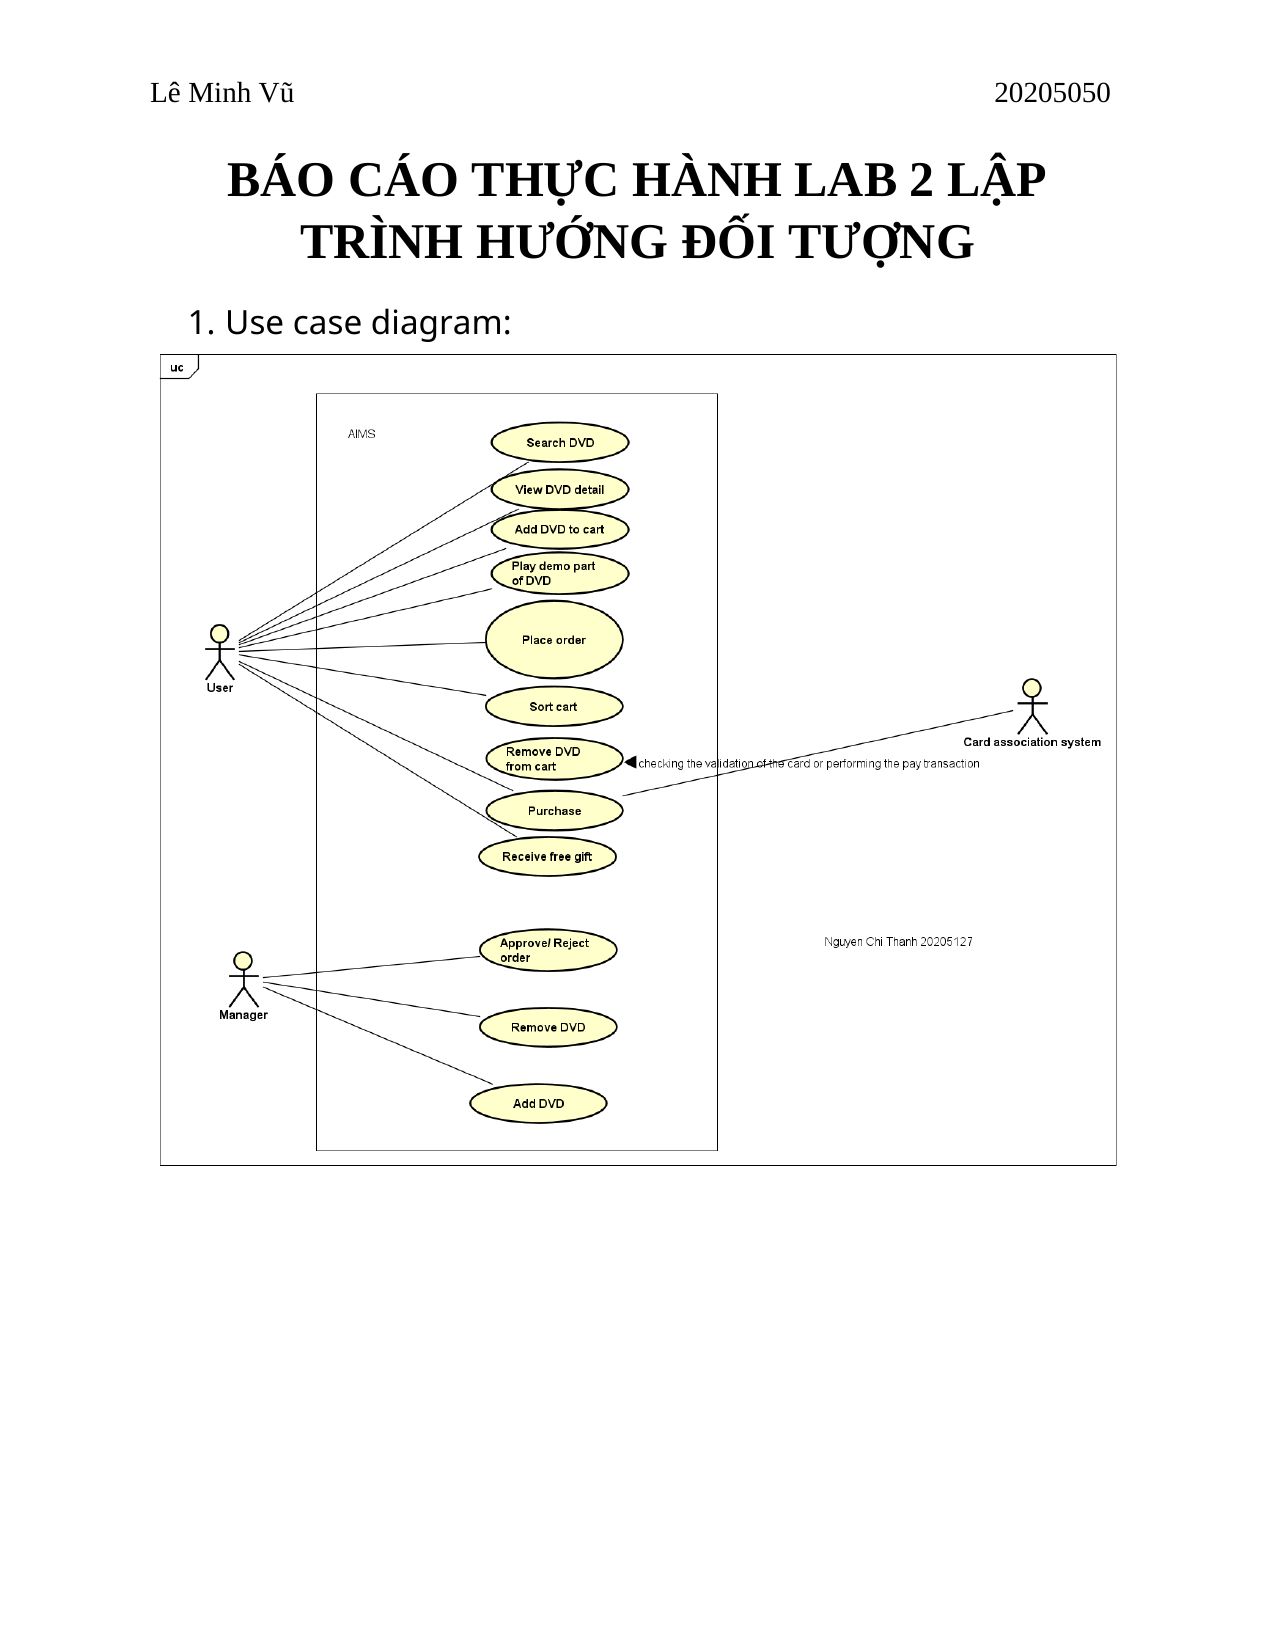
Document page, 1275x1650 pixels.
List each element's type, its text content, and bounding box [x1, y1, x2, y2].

picture [150, 344, 1125, 1175]
text BÁO CÁO THỰC HÀNH LAB 2 LẬP TRÌNH HƯỚNG ĐỐI TƯỢNG [150, 150, 1125, 269]
subtitle Use case diagram: [187, 299, 1125, 344]
